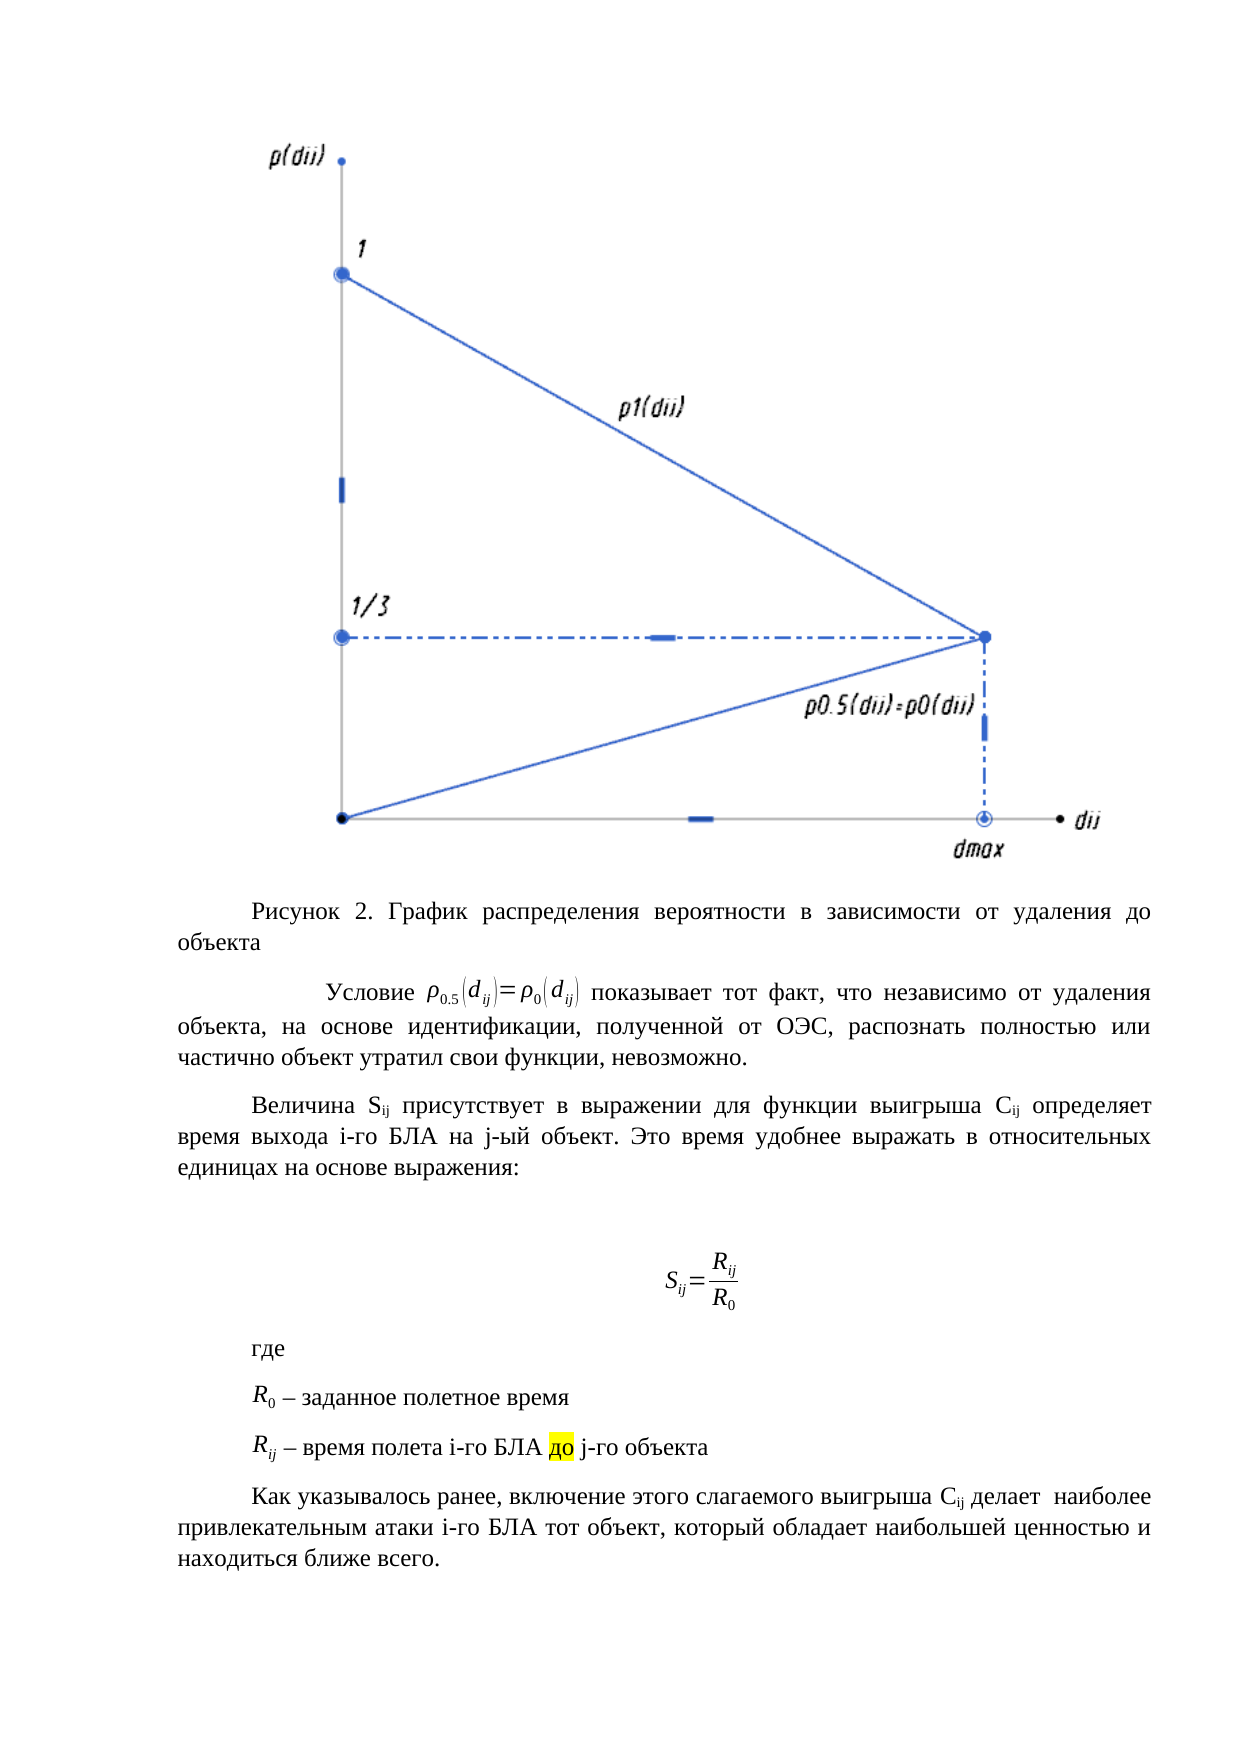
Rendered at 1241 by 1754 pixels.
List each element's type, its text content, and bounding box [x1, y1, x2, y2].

text Величина Sij присутствует в выражении для функции выигрыша Cij определяет время выхода i-го БЛА на j-ый объект. Это время удобнее выражать в относительных единицах на основе выражения: [177, 1090, 1152, 1181]
picture [251, 118, 1130, 877]
text – время полета i-го БЛА до j-го объекта [177, 1431, 1152, 1462]
text где [177, 1333, 1152, 1362]
text Условие показывает тот факт, что независимо от удаления объекта, на основе идентификации, полученной от ОЭС, распознать полностью или частично объект утратил свои функции, невозможно. [177, 974, 1152, 1071]
text – заданное полетное время [177, 1381, 1152, 1412]
text Как указывалось ранее, включение этого слагаемого выигрыша Cij делает наиболее привлекательным атаки i-го БЛА тот объект, который обладает наибольшей ценностью и находиться ближе всего. [177, 1481, 1152, 1572]
